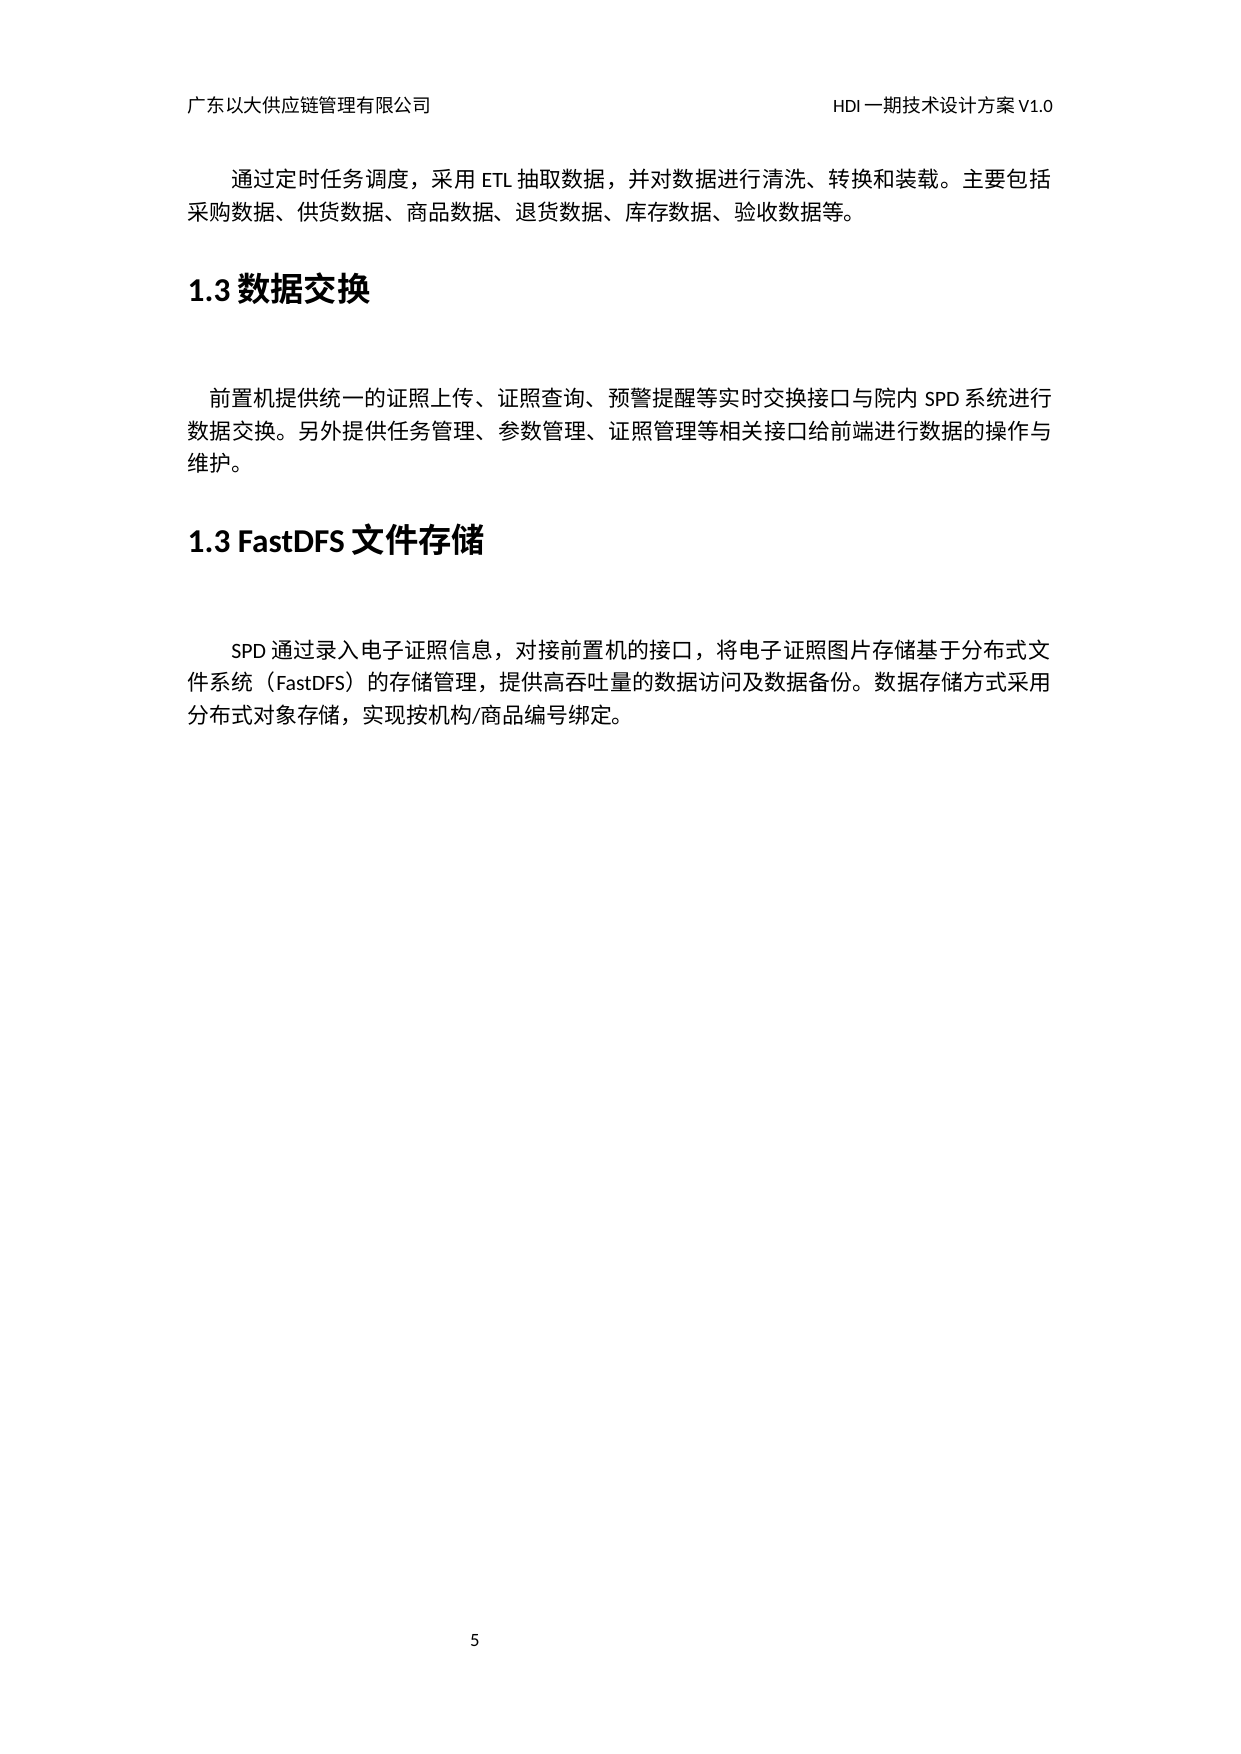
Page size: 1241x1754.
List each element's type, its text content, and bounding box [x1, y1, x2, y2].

subtitle 1.3数据交换 [187, 254, 1053, 319]
subtitle 1.3 FastDFS文件存储 [187, 505, 1053, 570]
text 通过定时任务调度，采用ETL抽取数据，并对数据进行清洗、转换和装载。主要包括采购数据、供货数据、商品数据、退货数据、库存数据、验收数据等。 [187, 162, 1053, 227]
text SPD通过录入电子证照信息，对接前置机的接口，将电子证照图片存储基于分布式文件系统（FastDFS）的存储管理，提供高吞吐量的数据访问及数据备份。数据存储方式采用分布式对象存储，实现按机构/商品编号绑定。 [187, 632, 1053, 730]
text 前置机提供统一的证照上传、证照查询、预警提醒等实时交换接口与院内SPD系统进行数据交换。另外提供任务管理、参数管理、证照管理等相关接口给前端进行数据的操作与维护。 [187, 381, 1053, 478]
